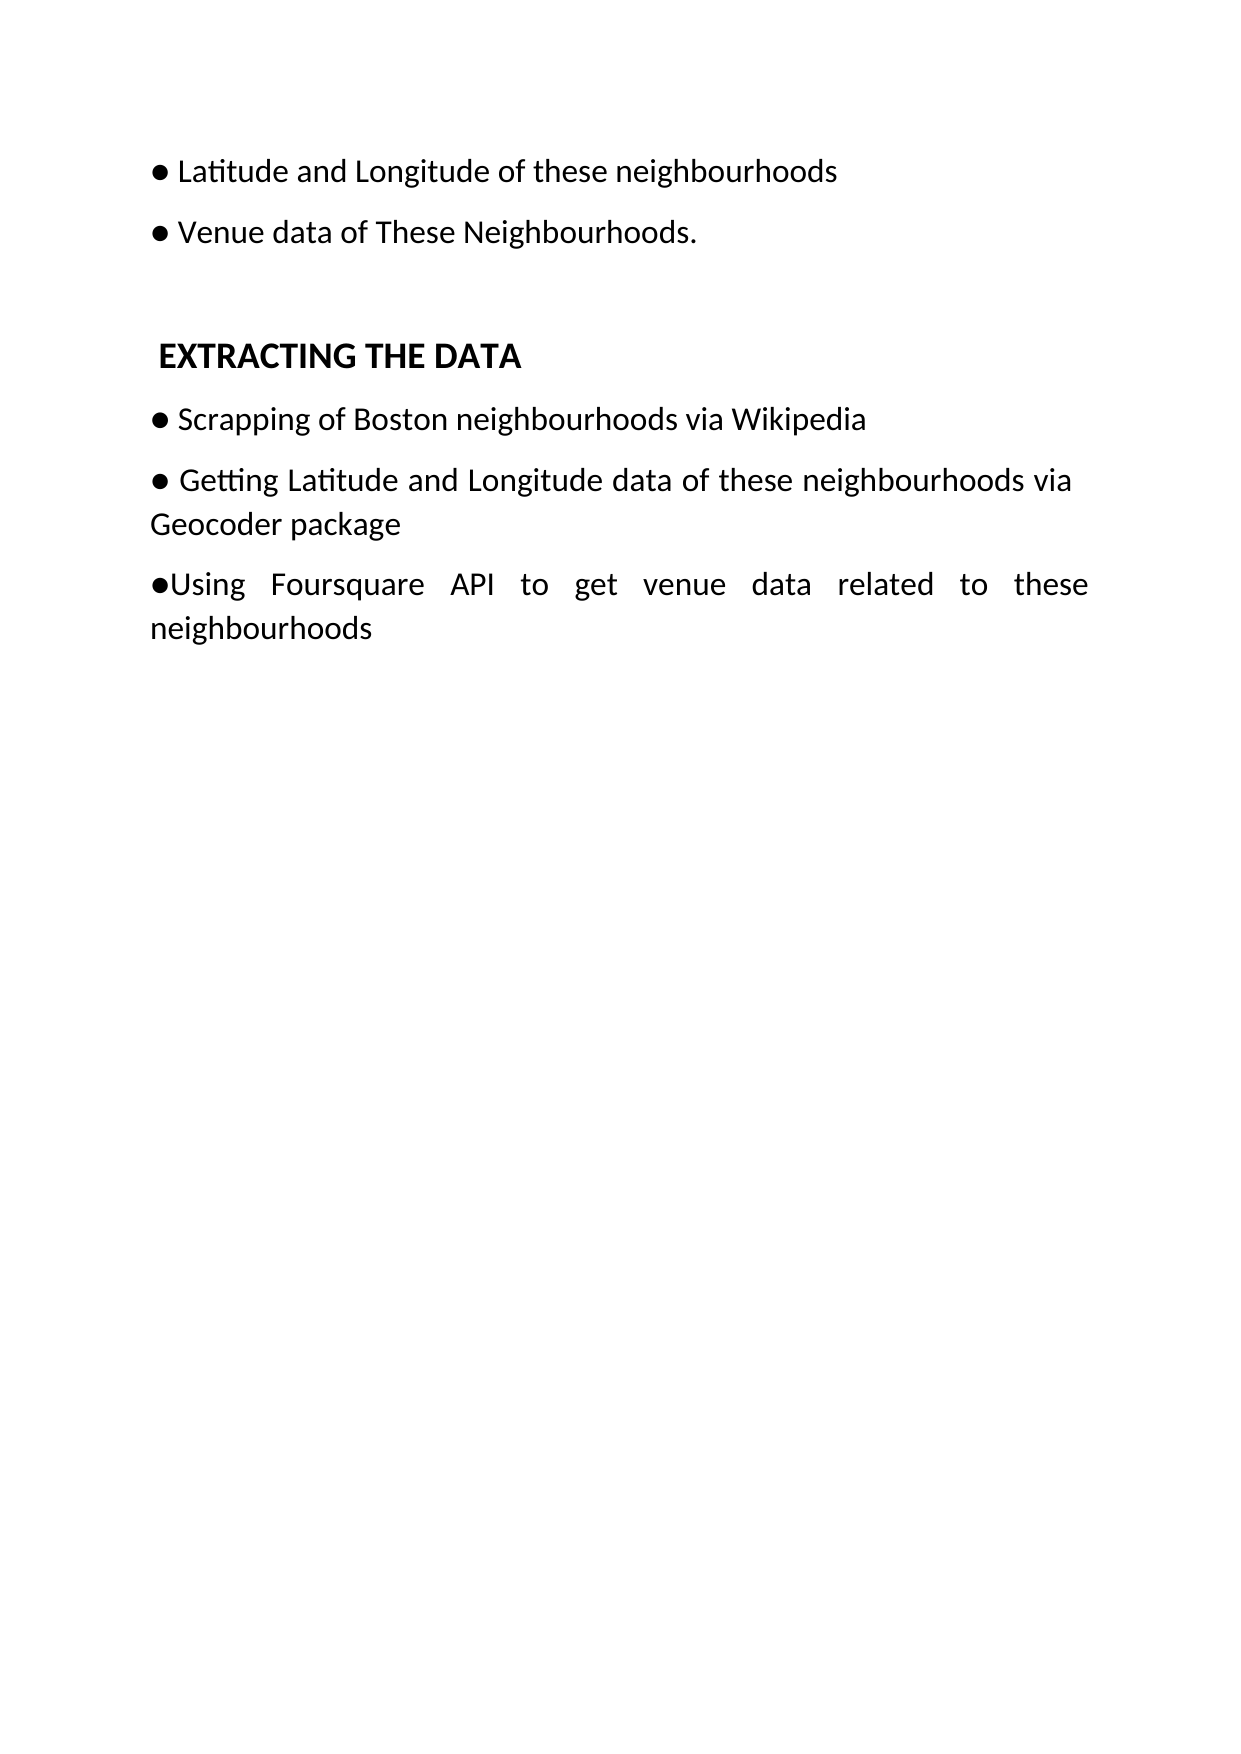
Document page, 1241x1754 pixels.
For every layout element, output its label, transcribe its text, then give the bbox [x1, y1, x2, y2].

text ●Using Foursquare API to get venue data related to these neighbourhoods [150, 563, 1090, 648]
text EXTRACTING THE DATA [150, 332, 1090, 378]
text ● Venue data of These Neighbourhoods. [150, 211, 1090, 251]
text ● Getting Latitude and Longitude data of these neighbourhoods via Geocoder package [150, 459, 1090, 543]
text ● Latitude and Longitude of these neighbourhoods [150, 150, 1090, 191]
text ● Scrapping of Boston neighbourhoods via Wikipedia [150, 398, 1090, 439]
